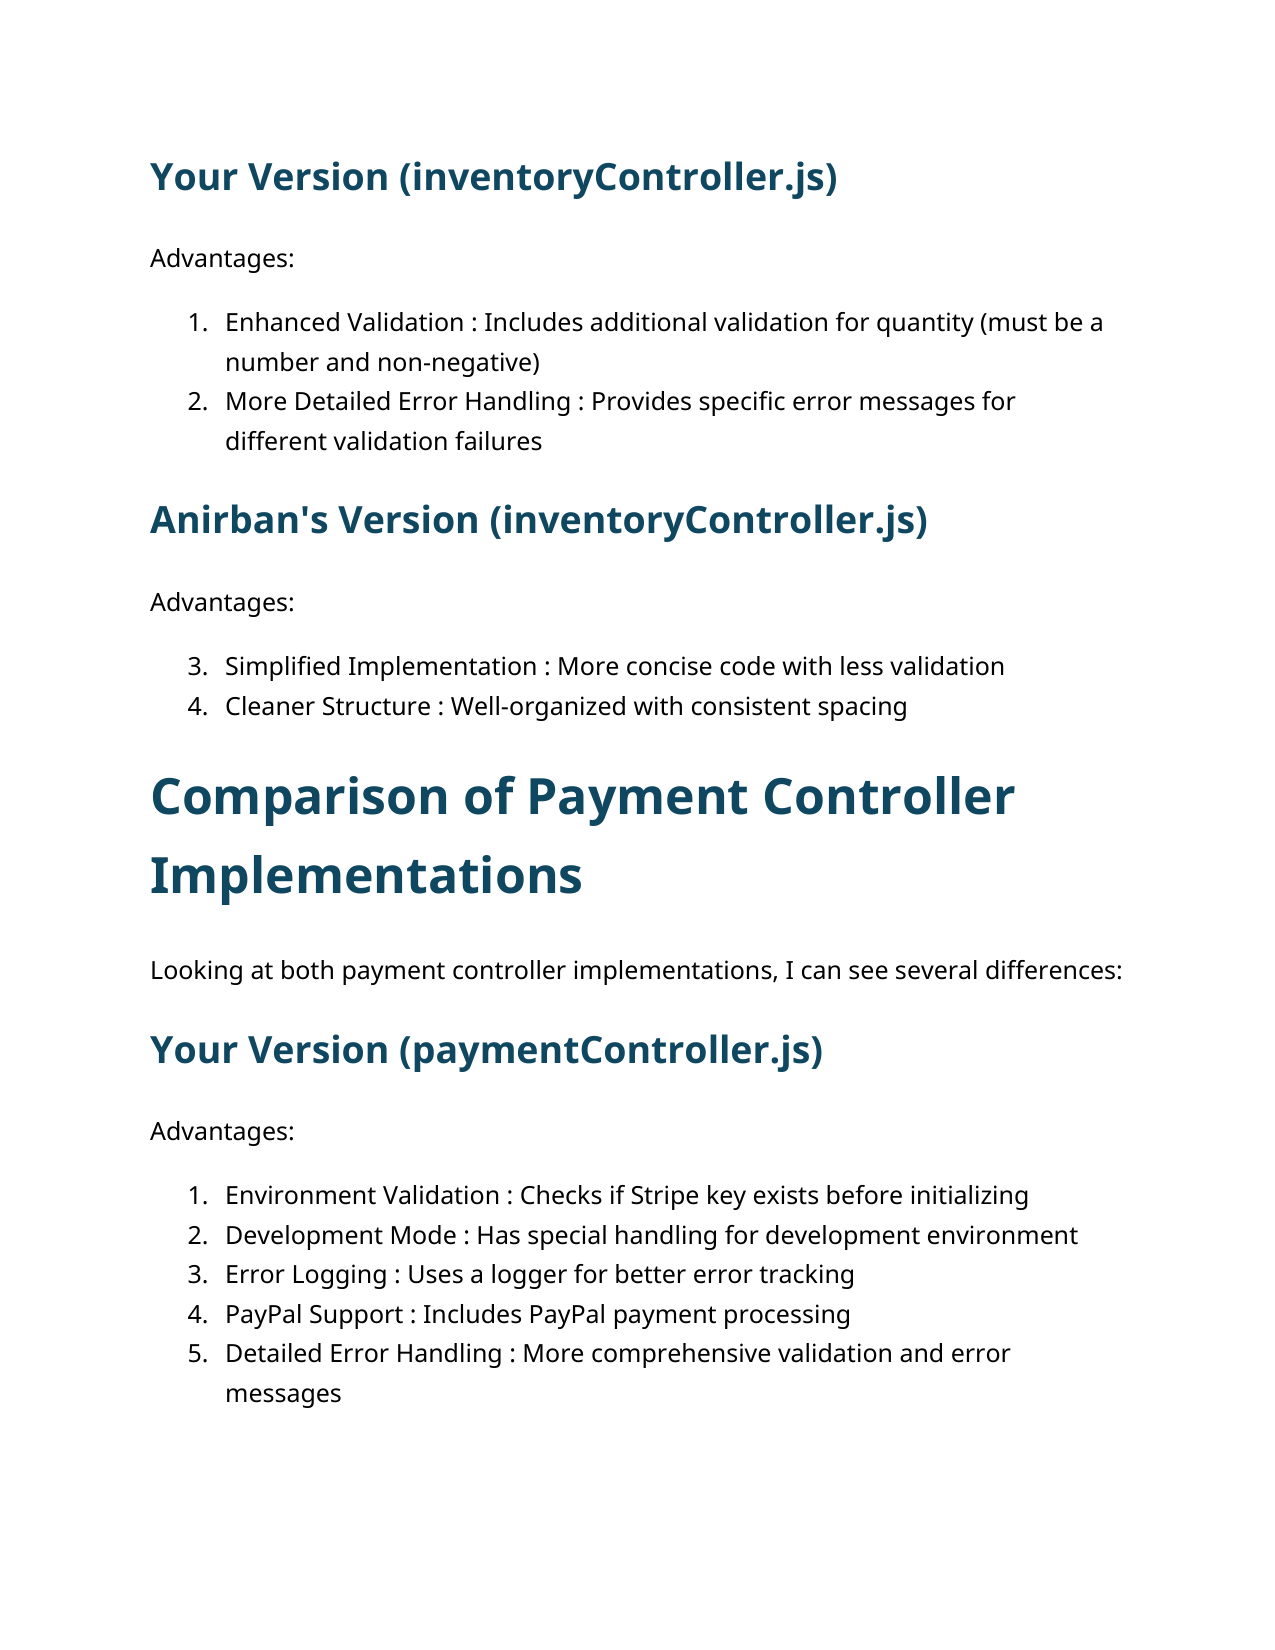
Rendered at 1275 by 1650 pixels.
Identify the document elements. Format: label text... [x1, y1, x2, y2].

list More Detailed Error Handling : Provides specific error messages for different validation failures [187, 384, 1125, 457]
text Advantages: [150, 584, 1125, 618]
list Development Mode : Has special handling for development environment [187, 1217, 1125, 1252]
list Cleaner Structure : Well-organized with consistent spacing [187, 688, 1125, 722]
subtitle Comparison of Payment Controller Implementations [150, 761, 1125, 908]
text Advantages: [150, 240, 1125, 274]
list Enhanced Validation : Includes additional validation for quantity (must be a number and non-negative) [187, 305, 1125, 378]
subtitle Your Version (inventoryController.js) [150, 150, 1125, 201]
text Advantages: [150, 1113, 1125, 1148]
subtitle Your Version (paymentController.js) [150, 1023, 1125, 1074]
list Environment Validation : Checks if Stripe key exists before initializing [187, 1178, 1125, 1212]
subtitle Anirban's Version (inventoryController.js) [150, 494, 1125, 545]
list Detailed Error Handling : More comprehensive validation and error messages [187, 1336, 1125, 1409]
list Error Logging : Uses a logger for better error tracking [187, 1257, 1125, 1291]
list Simplified Implementation : More concise code with less validation [187, 649, 1125, 683]
text Looking at both payment controller implementations, I can see several differences: [150, 953, 1125, 987]
list PayPal Support : Includes PayPal payment processing [187, 1296, 1125, 1331]
